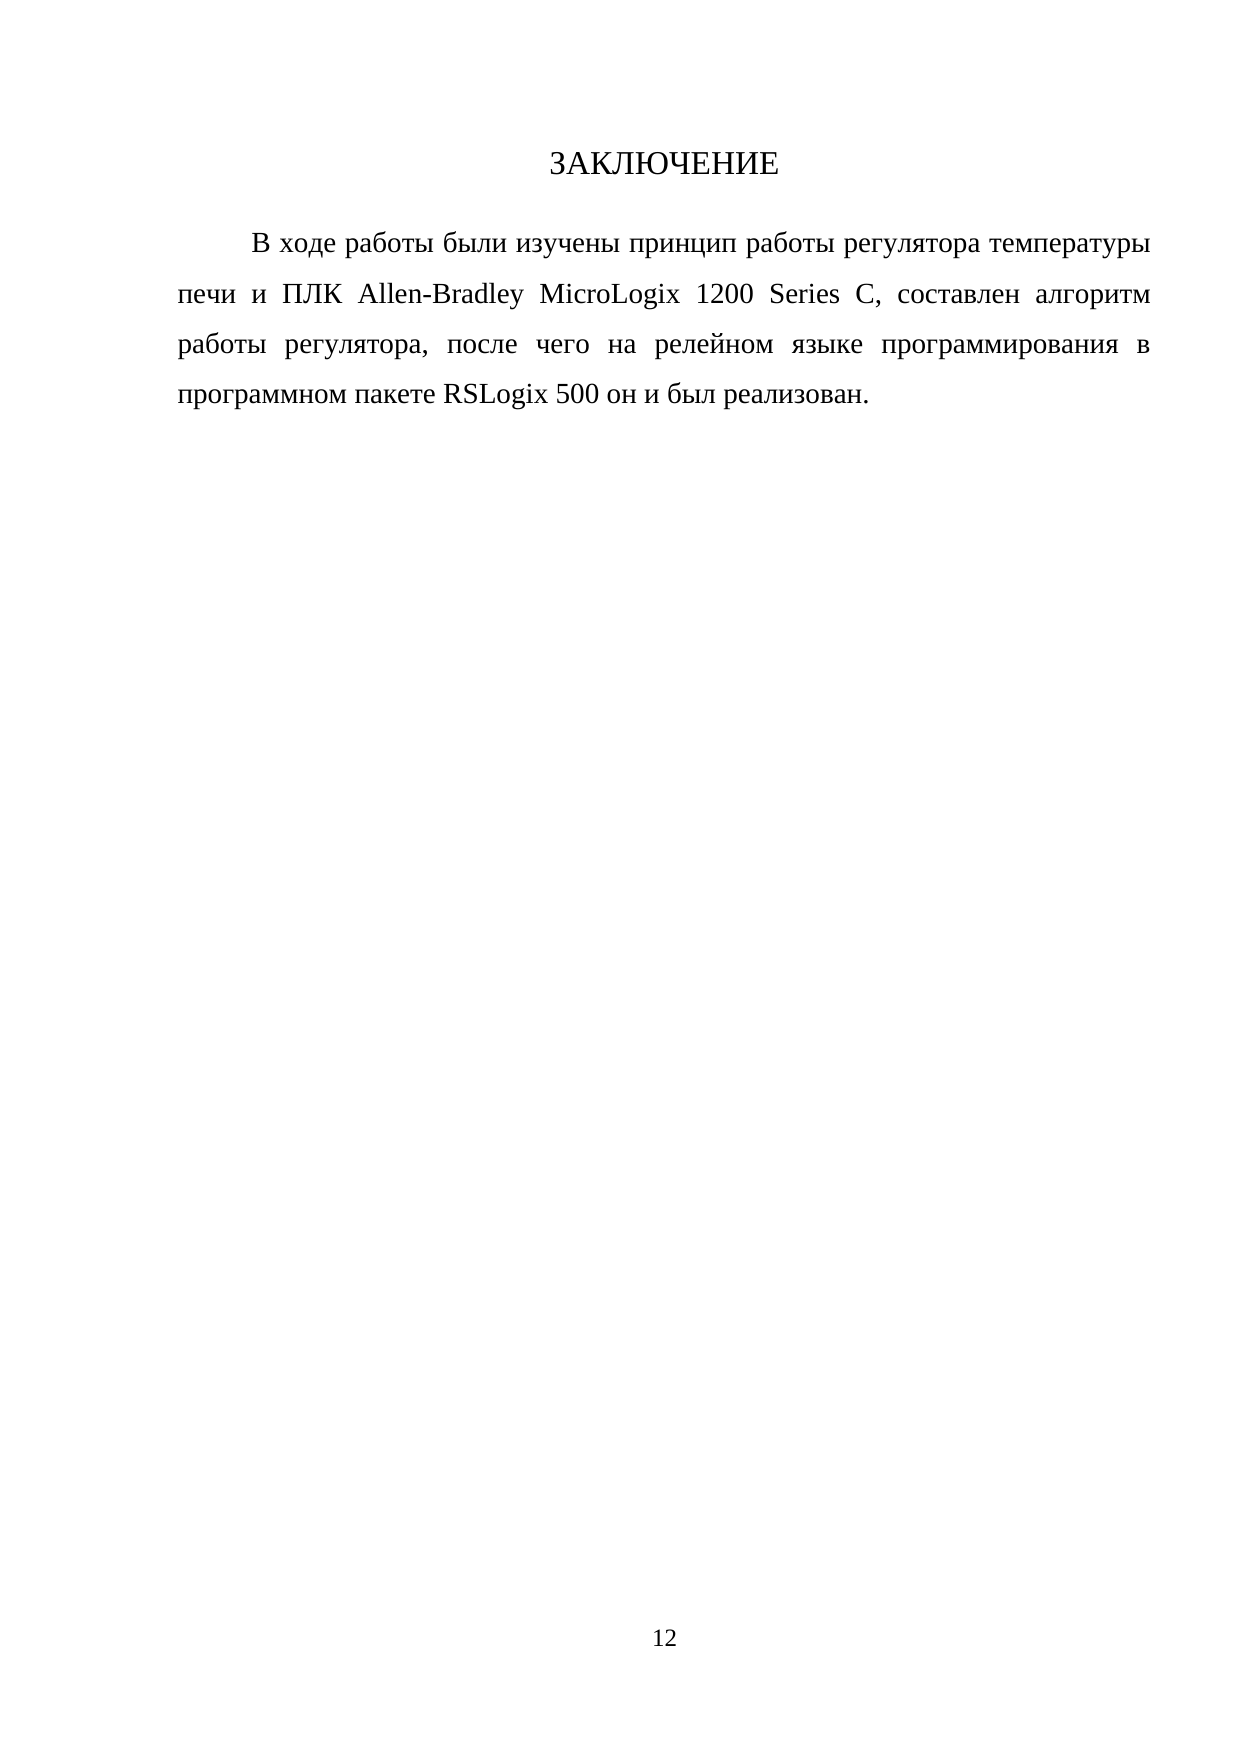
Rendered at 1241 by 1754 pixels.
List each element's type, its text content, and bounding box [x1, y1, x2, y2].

subtitle ЗАКЛЮЧЕНИЕ [177, 143, 1152, 181]
text В ходе работы были изучены принцип работы регулятора температуры печи и ПЛК Allen-Bradley MicroLogix 1200 Series C, составлен алгоритм работы регулятора, после чего на релейном языке программирования в программном пакете RSLogix 500 он и был реализован. [177, 226, 1152, 410]
